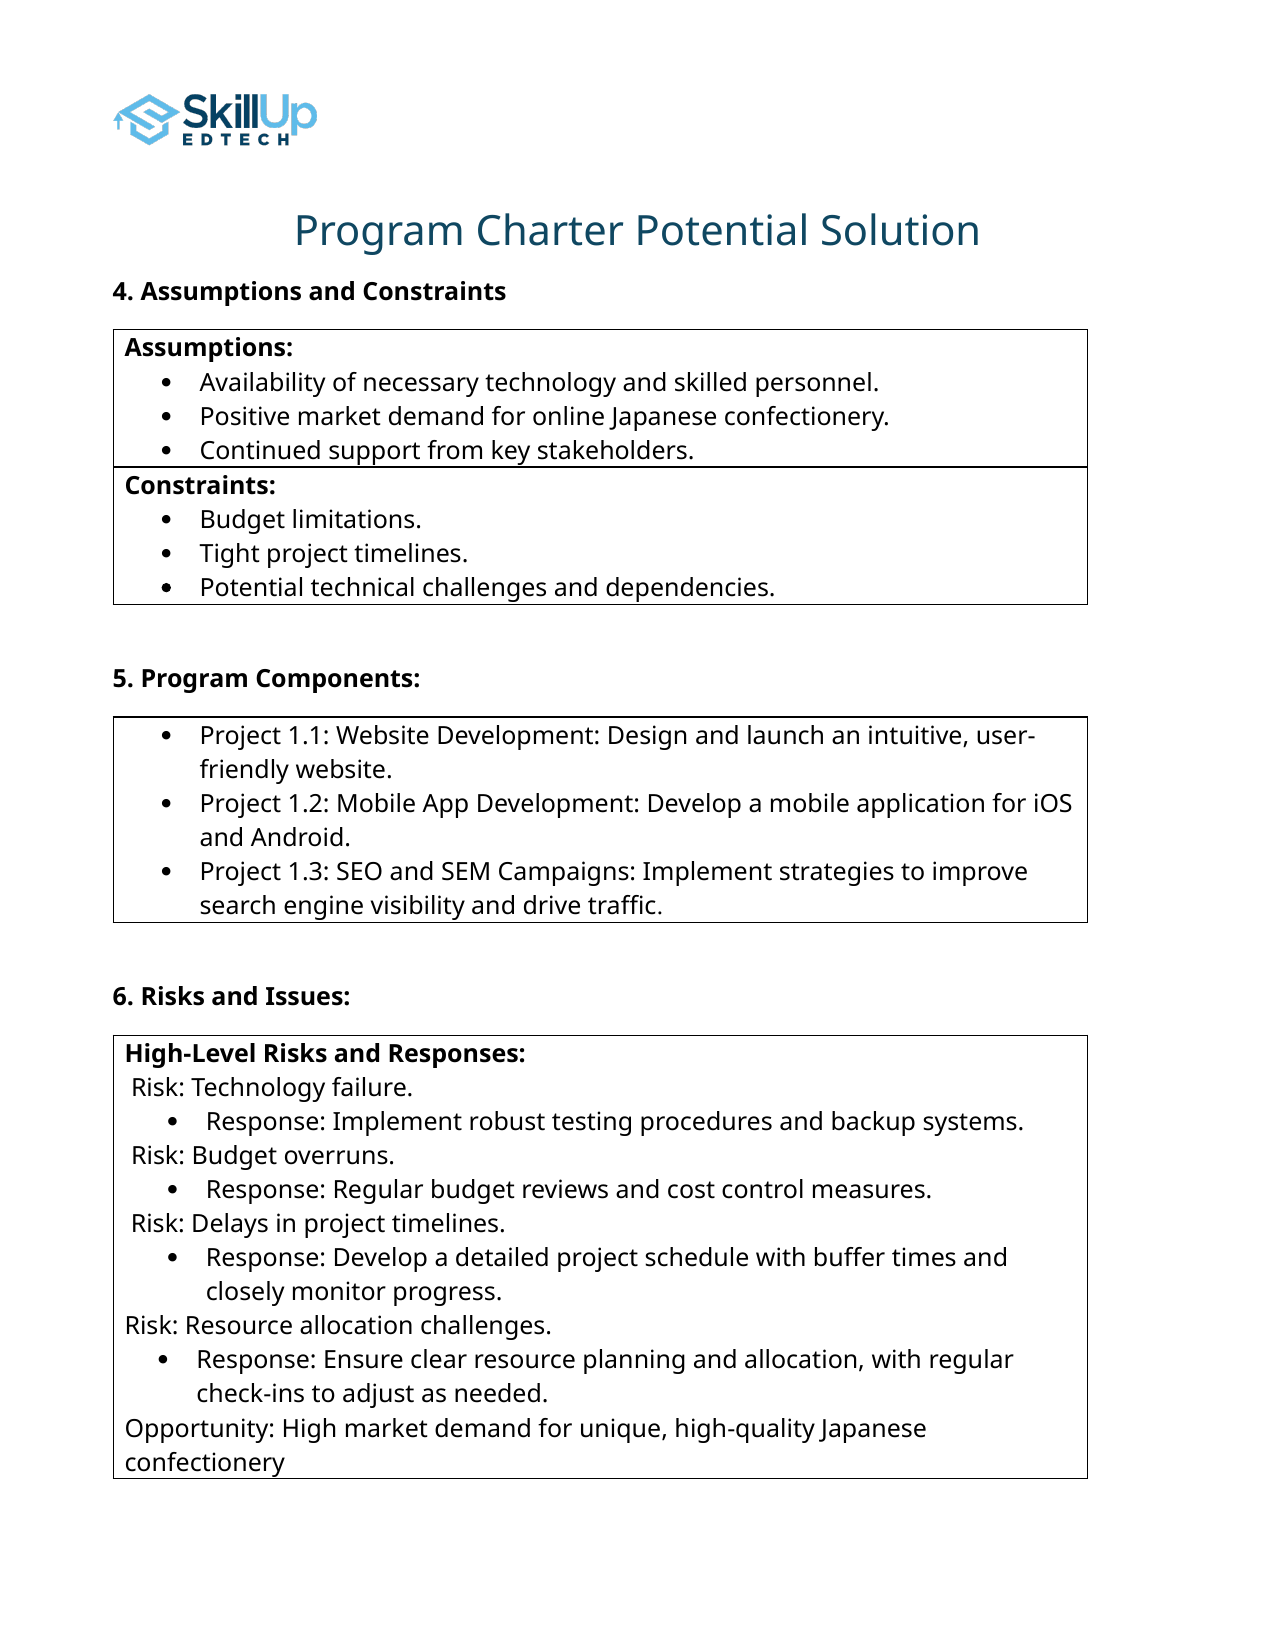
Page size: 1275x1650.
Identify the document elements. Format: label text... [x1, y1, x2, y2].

text 5. Program Components: [112, 661, 1162, 694]
table_header Project 1.1: Website Development: Design and launch an intuitive, user-friendly website. Project 1.2: Mobile App Development: Develop a mobile application for iOS and Android. Project 1.3: SEO and SEM Campaigns: Implement strategies to improve search engine visibility and drive traffic. [114, 718, 1087, 922]
table_header Assumptions: Availability of necessary technology and skilled personnel. Positive market demand for online Japanese confectionery. Continued support from key stakeholders. [114, 330, 1087, 466]
picture [112, 75, 320, 164]
table_cell Constraints: Budget limitations. Tight project timelines. Potential technical challenges and dependencies. [114, 468, 1087, 604]
text 6. Risks and Issues: [112, 979, 1162, 1013]
text 4. Assumptions and Constraints [112, 273, 1162, 307]
